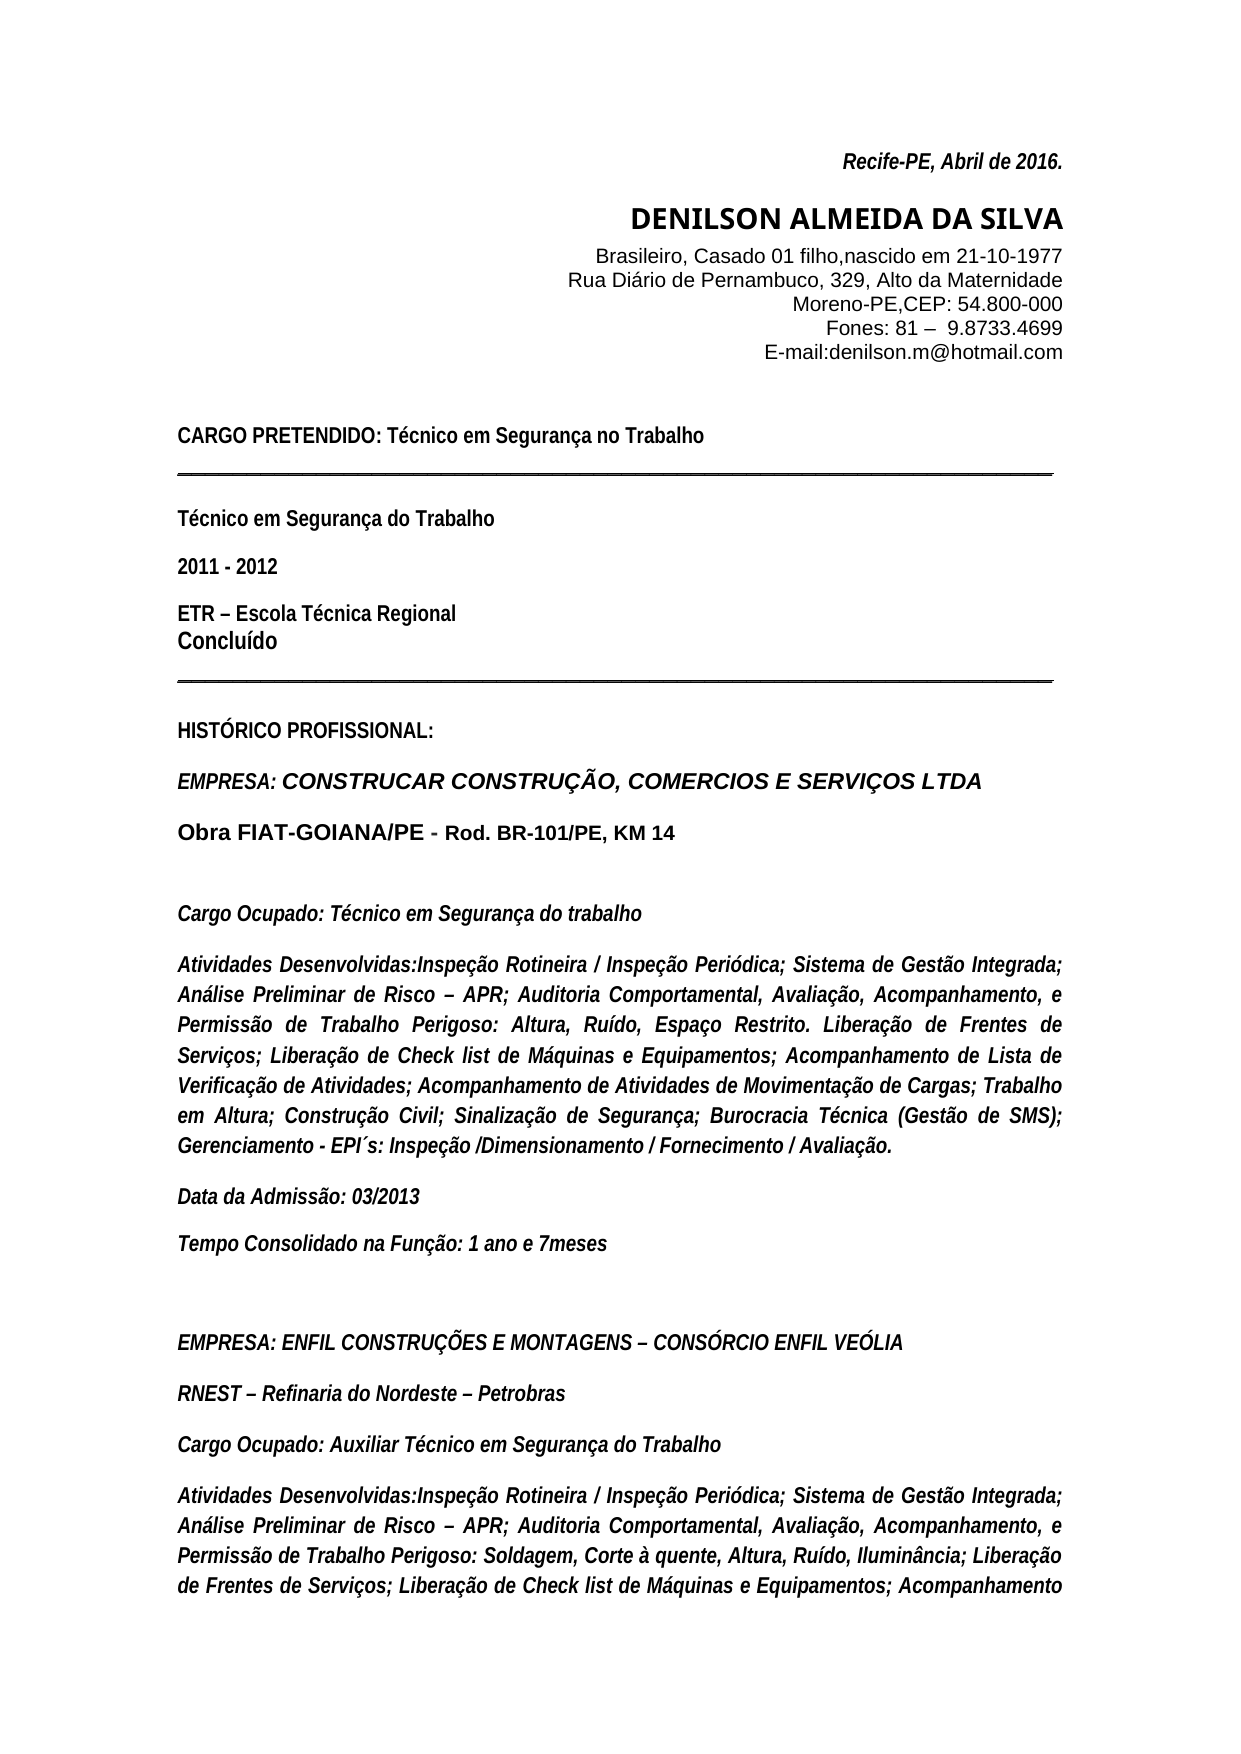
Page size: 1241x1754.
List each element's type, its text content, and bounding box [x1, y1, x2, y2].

text Obra FIAT-GOIANA/PE - Rod. BR-101/PE, KM 14 [444, 819, 1063, 845]
text RNEST – Refinaria do Nordeste – Petrobras [177, 1380, 1063, 1406]
text Fones: 81 – 9.8733.4699 [177, 316, 1063, 340]
text Rua Diário de Pernambuco, 329, Alto da Maternidade [177, 268, 1063, 292]
text CARGO PRETENDIDO: Técnico em Segurança no Trabalho [177, 422, 1063, 448]
text Moreno-PE,CEP: 54.800-000 [177, 292, 1063, 316]
text DENILSON ALMEIDA DA SILVA [177, 199, 1063, 238]
text Tempo Consolidado na Função: 1 ano e 7meses [177, 1230, 1063, 1257]
text Brasileiro, Casado 01 filho,nascido em 21-10-1977 [177, 244, 1063, 268]
text Técnico em Segurança do Trabalho [177, 505, 1063, 532]
text Cargo Ocupado: Técnico em Segurança do trabalho [177, 900, 1063, 926]
text Cargo Ocupado: Auxiliar Técnico em Segurança do Trabalho [177, 1431, 1063, 1457]
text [177, 1482, 1063, 1599]
text _______________________________________________________________ [177, 655, 1063, 683]
text Concluído [177, 626, 1063, 655]
text _______________________________________________________________ [177, 448, 1063, 477]
text EMPRESA: ENFIL CONSTRUÇÕES E MONTAGENS – CONSÓRCIO ENFIL VEÓLIA [177, 1329, 1063, 1355]
text E-mail:denilson.m@hotmail.com [177, 340, 1063, 364]
subtitle ETR – Escola Técnica Regional [177, 600, 1063, 626]
text Data da Admissão: 03/2013 [177, 1183, 1063, 1209]
text EMPRESA: CONSTRUCAR CONSTRUÇÃO, COMERCIOS E SERVIÇOS LTDA [177, 768, 1063, 794]
text 2011 - 2012 [177, 553, 1063, 579]
text Recife-PE, Abril de 2016. [177, 148, 1063, 174]
text HISTÓRICO PROFISSIONAL: [177, 717, 1063, 743]
text Atividades Desenvolvidas:Inspeção Rotineira / Inspeção Periódica; Sistema de Gestão Integrada; Análise Preliminar de Risco – APR; Auditoria Comportamental, Avaliação, Acompanhamento, e Permissão de Trabalho Perigoso: Altura, Ruído, Espaço Restrito. Liberação de Frentes de Serviços; Liberação de Check list de Máquinas e Equipamentos; Acompanhamento de Lista de Verificação de Atividades; Acompanhamento de Atividades de Movimentação de Cargas; Trabalho em Altura; Construção Civil; Sinalização de Segurança; Burocracia Técnica (Gestão de SMS); Gerenciamento - EPI´s: Inspeção /Dimensionamento / Fornecimento / Avaliação. [177, 951, 1063, 1158]
